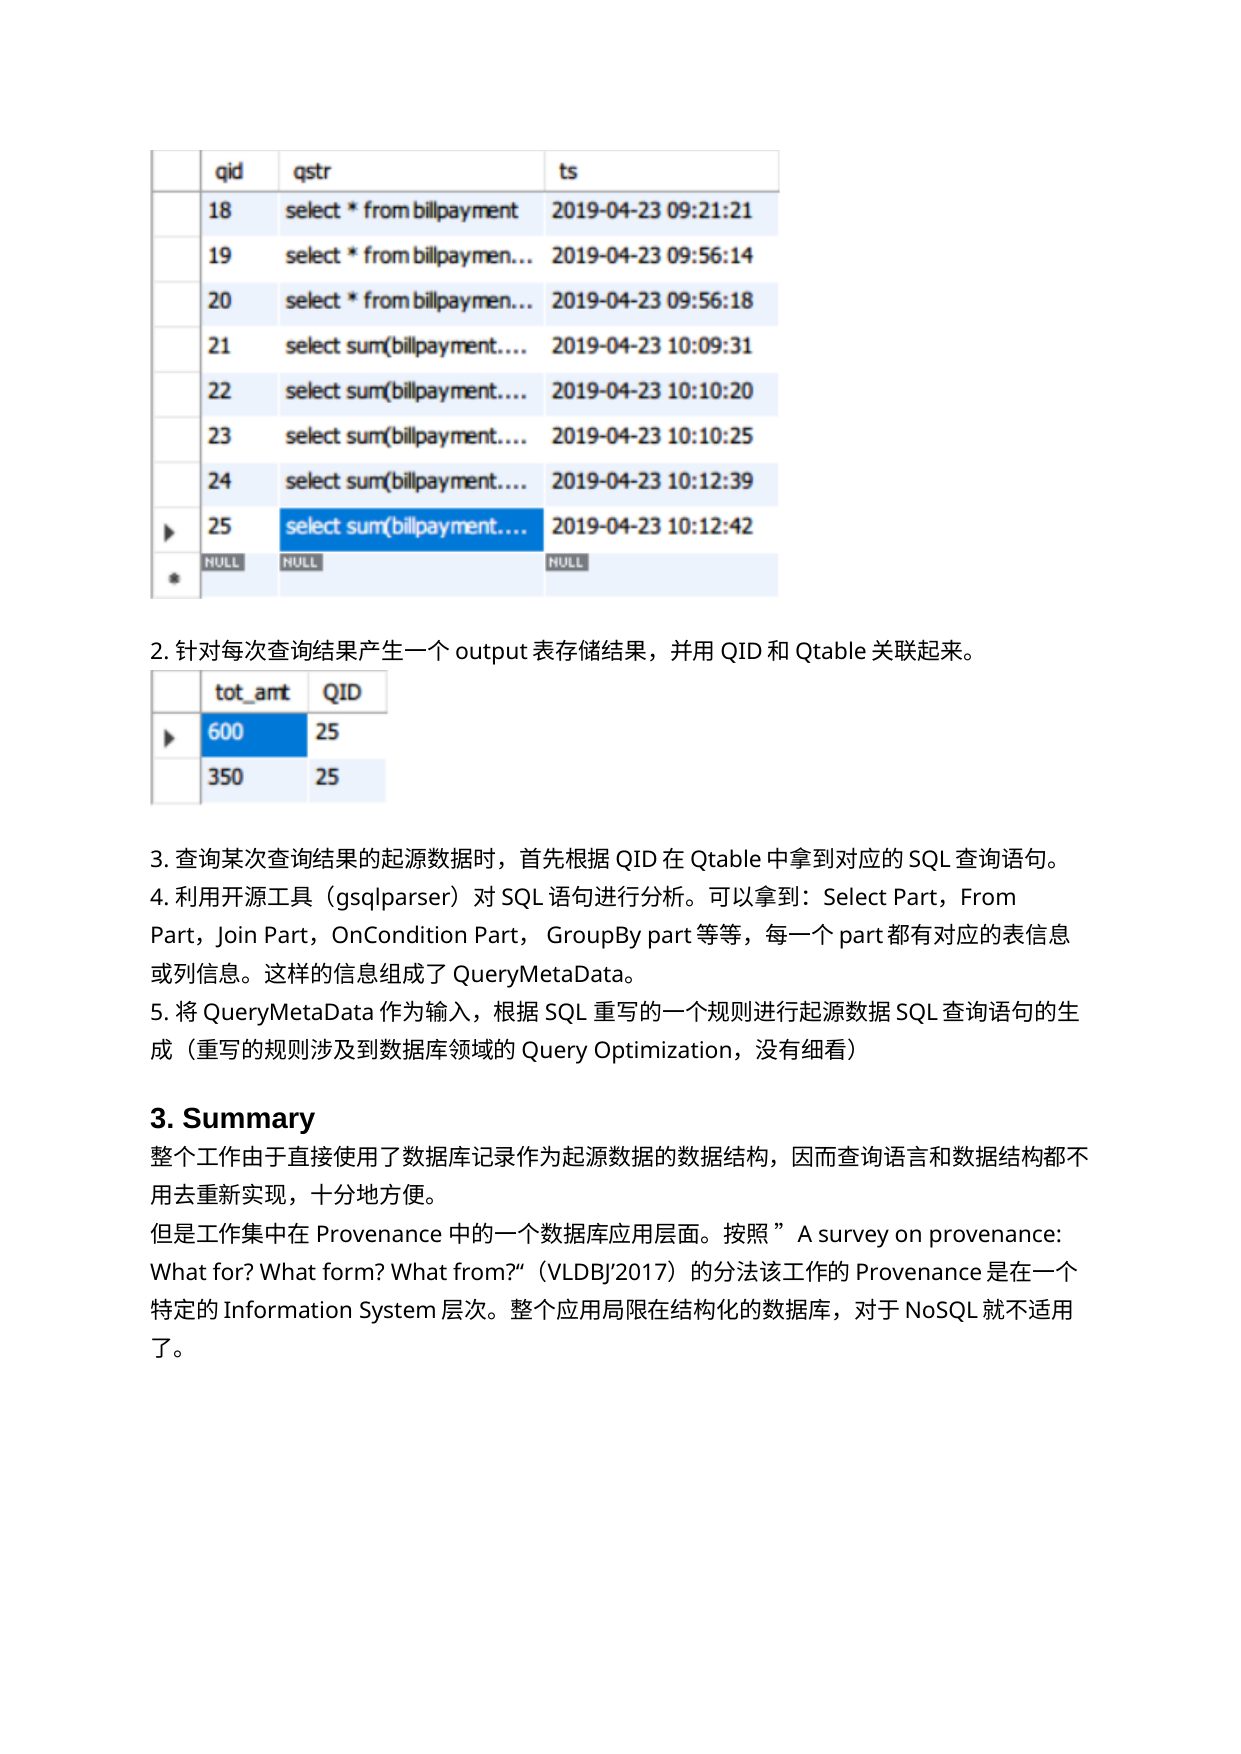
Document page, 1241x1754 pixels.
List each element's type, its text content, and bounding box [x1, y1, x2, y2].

text 但是工作集中在 Provenance 中的一个数据库应用层面。按照 ”A survey on provenance: What for? What form? What from?“（VLDBJ’2017）的分法该工作的Provenance是在一个特定的Information System层次。整个应用局限在结构化的数据库，对于NoSQL就不适用了。 [150, 1216, 1090, 1363]
text 5. 将QueryMetaData作为输入，根据 SQL 重写的一个规则进行起源数据SQL查询语句的生成（重写的规则涉及到数据库领域的Query Optimization，没有细看） [150, 994, 1090, 1066]
text 4. 利用开源工具（gsqlparser）对SQL语句进行分析。可以拿到：Select Part，From Part，Join Part，OnCondition Part， GroupBy part等等，每一个part都有对应的表信息或列信息。这样的信息组成了QueryMetaData。 [150, 879, 1090, 989]
text 整个工作由于直接使用了数据库记录作为起源数据的数据结构，因而查询语言和数据结构都不用去重新实现，十分地方便。 [150, 1139, 1090, 1211]
picture [150, 150, 780, 599]
picture [150, 670, 391, 807]
text 3. Summary [150, 1101, 1090, 1134]
text 3. 查询某次查询结果的起源数据时，首先根据QID在Qtable中拿到对应的SQL查询语句。 [150, 841, 1090, 874]
text 2. 针对每次查询结果产生一个output表存储结果，并用QID和Qtable关联起来。 [150, 632, 1090, 666]
